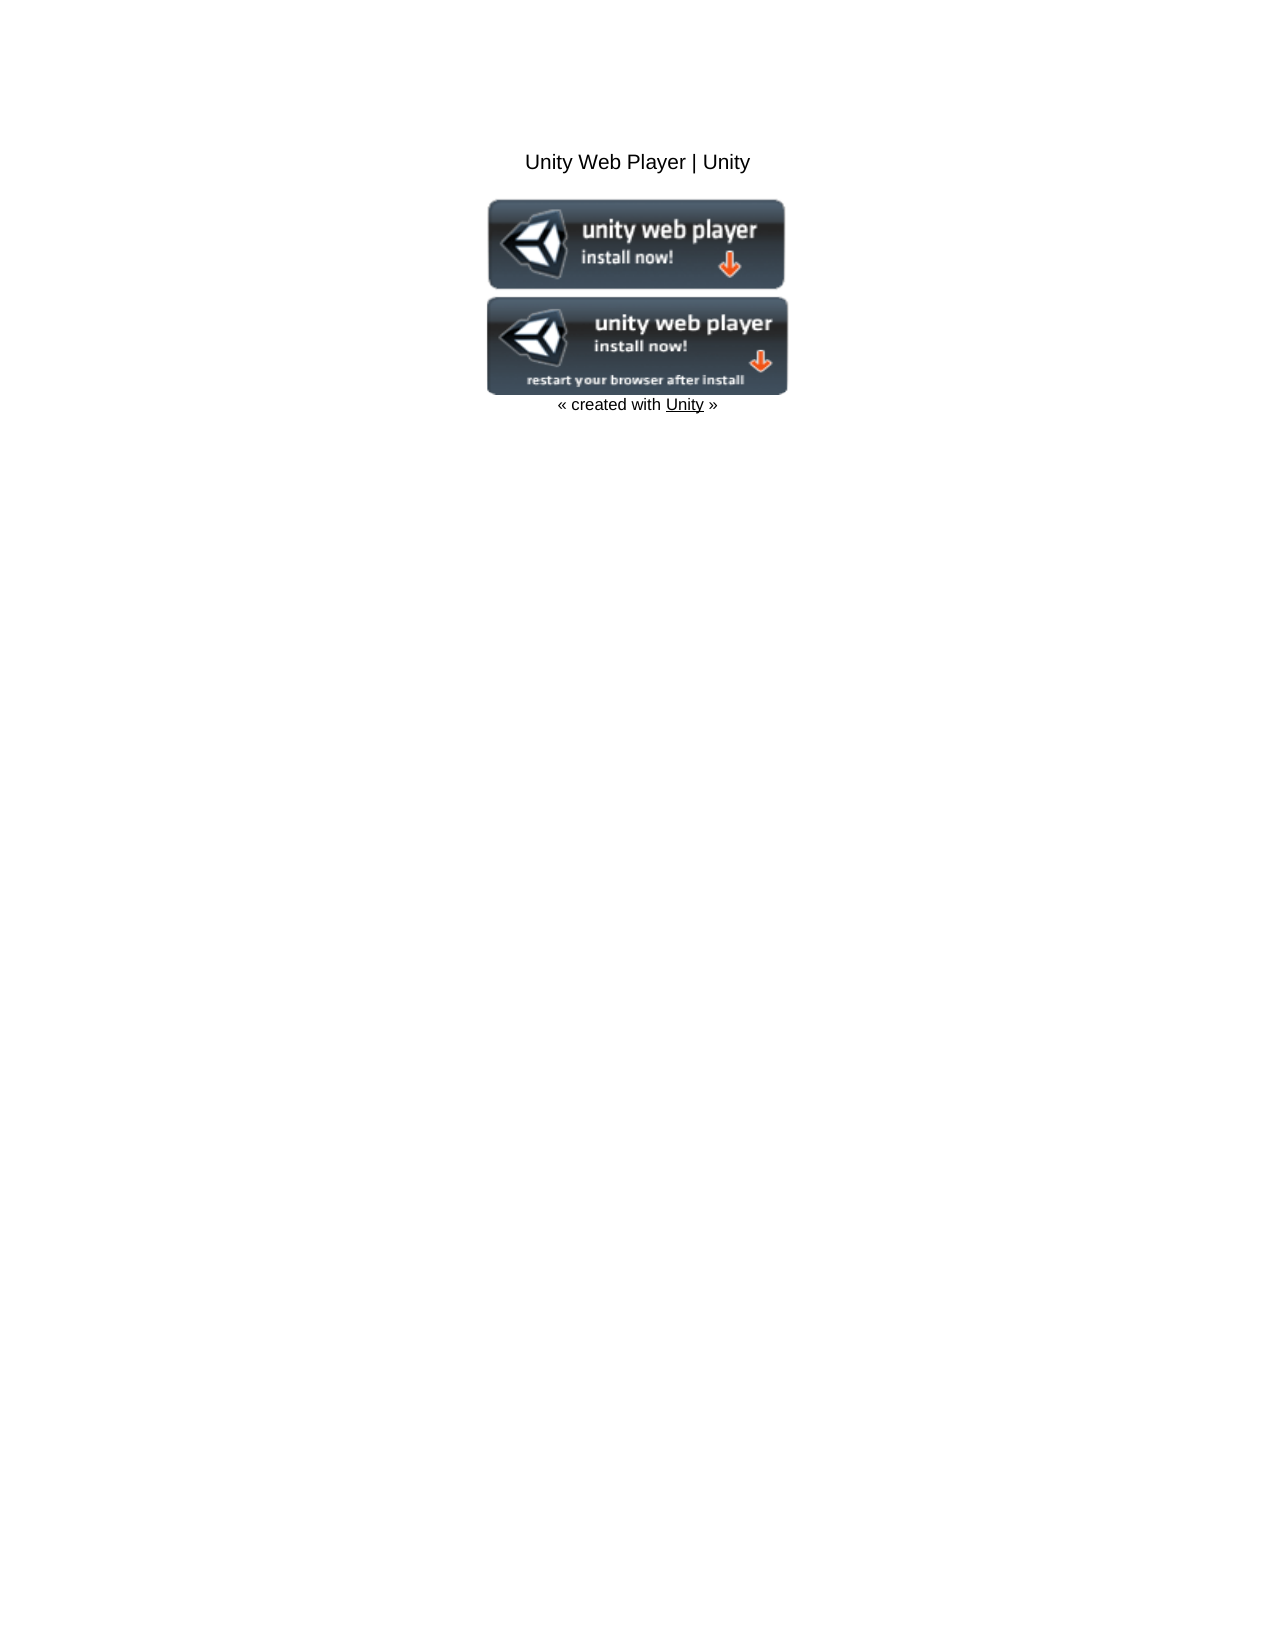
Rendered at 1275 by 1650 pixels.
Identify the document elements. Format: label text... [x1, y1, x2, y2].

text Unity Web Player | Unity [150, 150, 1125, 174]
picture [486, 197, 789, 395]
text « created with Unity » [150, 395, 1125, 414]
